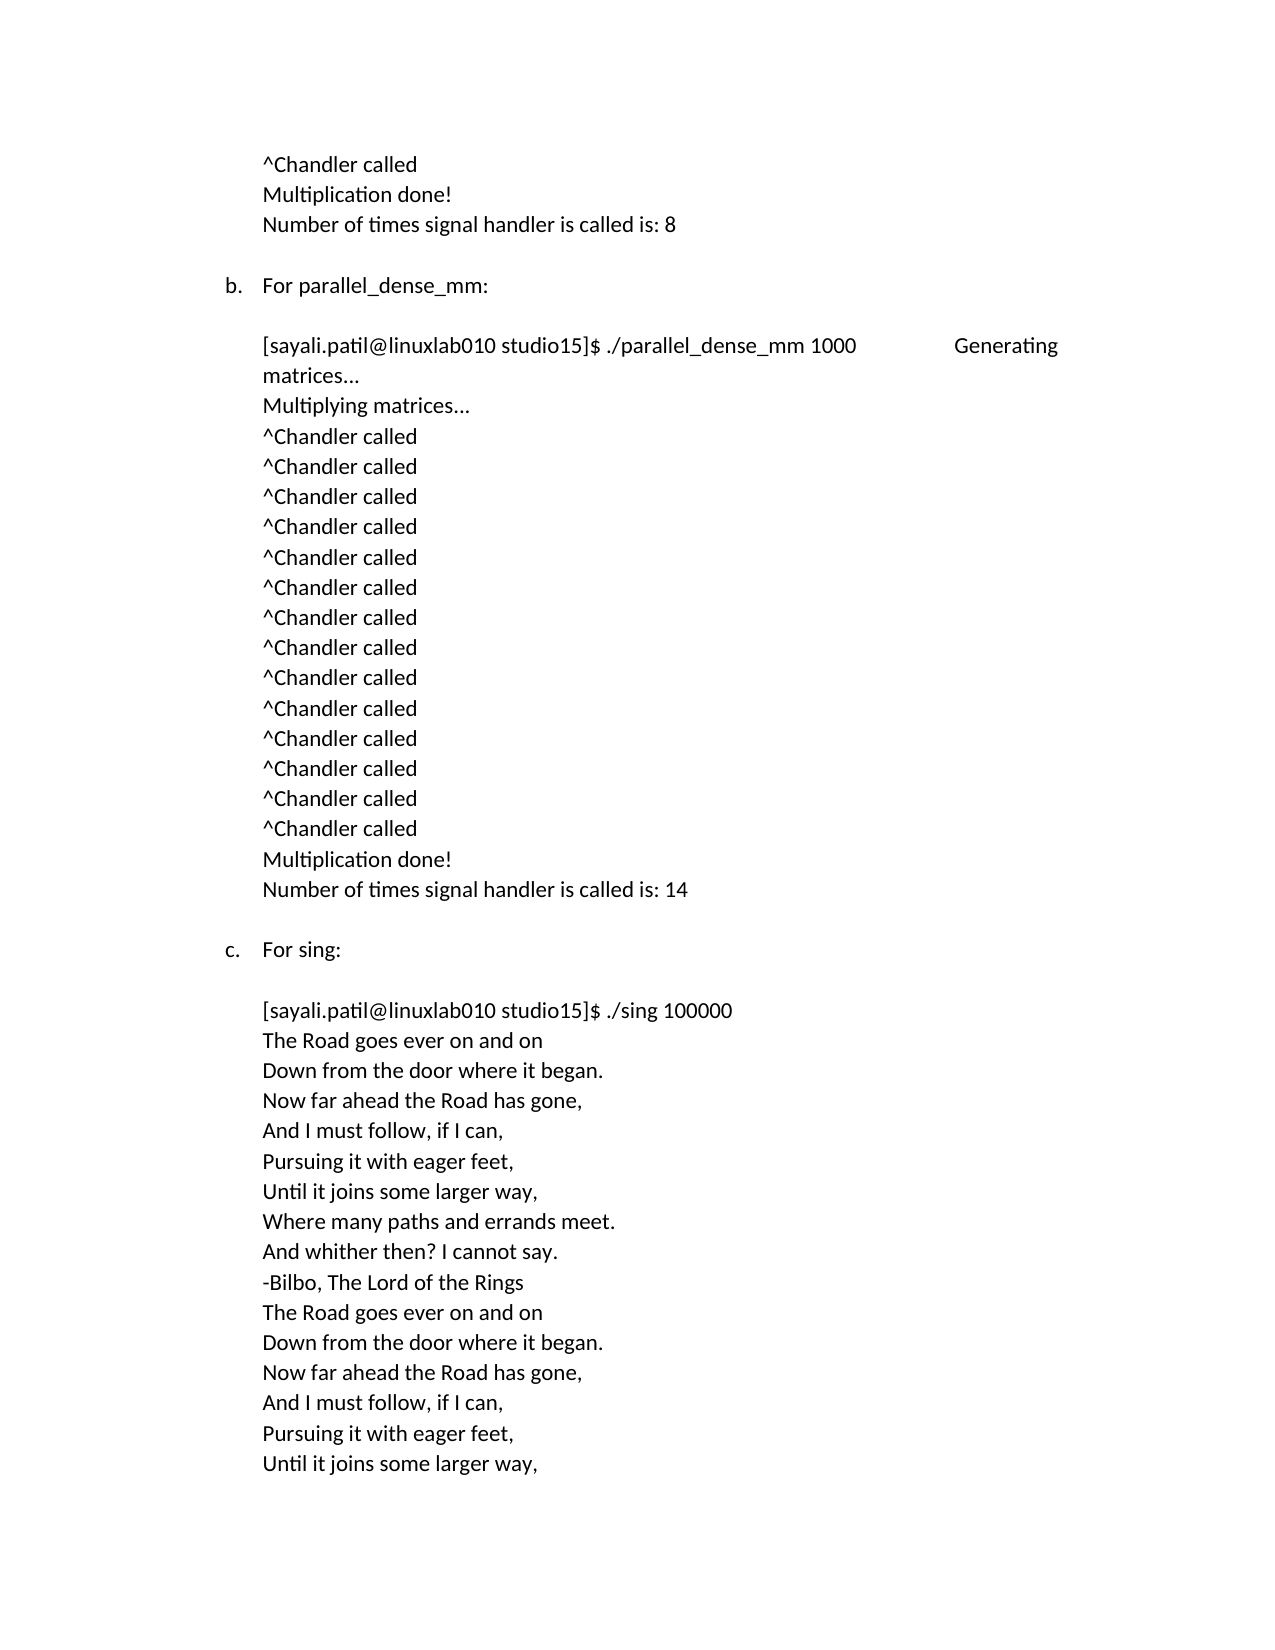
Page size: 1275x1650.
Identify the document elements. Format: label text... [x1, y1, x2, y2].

list And I must follow, if I can, [262, 1117, 1125, 1145]
list Pursuing it with eager feet, [262, 1419, 1125, 1447]
list Multiplication done! [262, 845, 1125, 873]
list ^Chandler called [262, 814, 1125, 843]
list ^Chandler called [262, 784, 1125, 812]
list ^Chandler called [262, 633, 1125, 661]
list Now far ahead the Road has gone, [262, 1086, 1125, 1114]
list The Road goes ever on and on [262, 1026, 1125, 1054]
list Multiplication done! [262, 180, 1125, 208]
list ^Chandler called [262, 512, 1125, 541]
list And whither then? I cannot say. [262, 1237, 1125, 1266]
list ^Chandler called [262, 422, 1125, 450]
list ^Chandler called [262, 482, 1125, 510]
list Number of times signal handler is called is: 8 [262, 210, 1125, 238]
list [sayali.patil@linuxlab010 studio15]$ ./parallel_dense_mm 1000 Generating matrices... [262, 331, 1125, 389]
list Down from the door where it began. [262, 1056, 1125, 1084]
list For sing: [225, 935, 1125, 963]
list The Road goes ever on and on [262, 1298, 1125, 1326]
list ^Chandler called [262, 694, 1125, 722]
list Until it joins some larger way, [262, 1177, 1125, 1205]
list Multiplying matrices... [262, 392, 1125, 420]
list ^Chandler called [262, 724, 1125, 752]
list For parallel_dense_mm: [225, 271, 1125, 299]
list ^Chandler called [262, 663, 1125, 692]
list ^Chandler called [262, 543, 1125, 571]
list And I must follow, if I can, [262, 1388, 1125, 1417]
list Number of times signal handler is called is: 14 [262, 875, 1125, 903]
list -Bilbo, The Lord of the Rings [262, 1268, 1125, 1296]
list ^Chandler called [262, 452, 1125, 480]
list ^Chandler called [262, 603, 1125, 631]
list ^Chandler called [262, 573, 1125, 601]
list Now far ahead the Road has gone, [262, 1358, 1125, 1386]
list Where many paths and errands meet. [262, 1207, 1125, 1235]
list Down from the door where it began. [262, 1328, 1125, 1356]
list [sayali.patil@linuxlab010 studio15]$ ./sing 100000 [262, 996, 1125, 1024]
list Until it joins some larger way, [262, 1449, 1125, 1477]
list Pursuing it with eager feet, [262, 1147, 1125, 1175]
list ^Chandler called [262, 754, 1125, 782]
list ^Chandler called [262, 150, 1125, 178]
